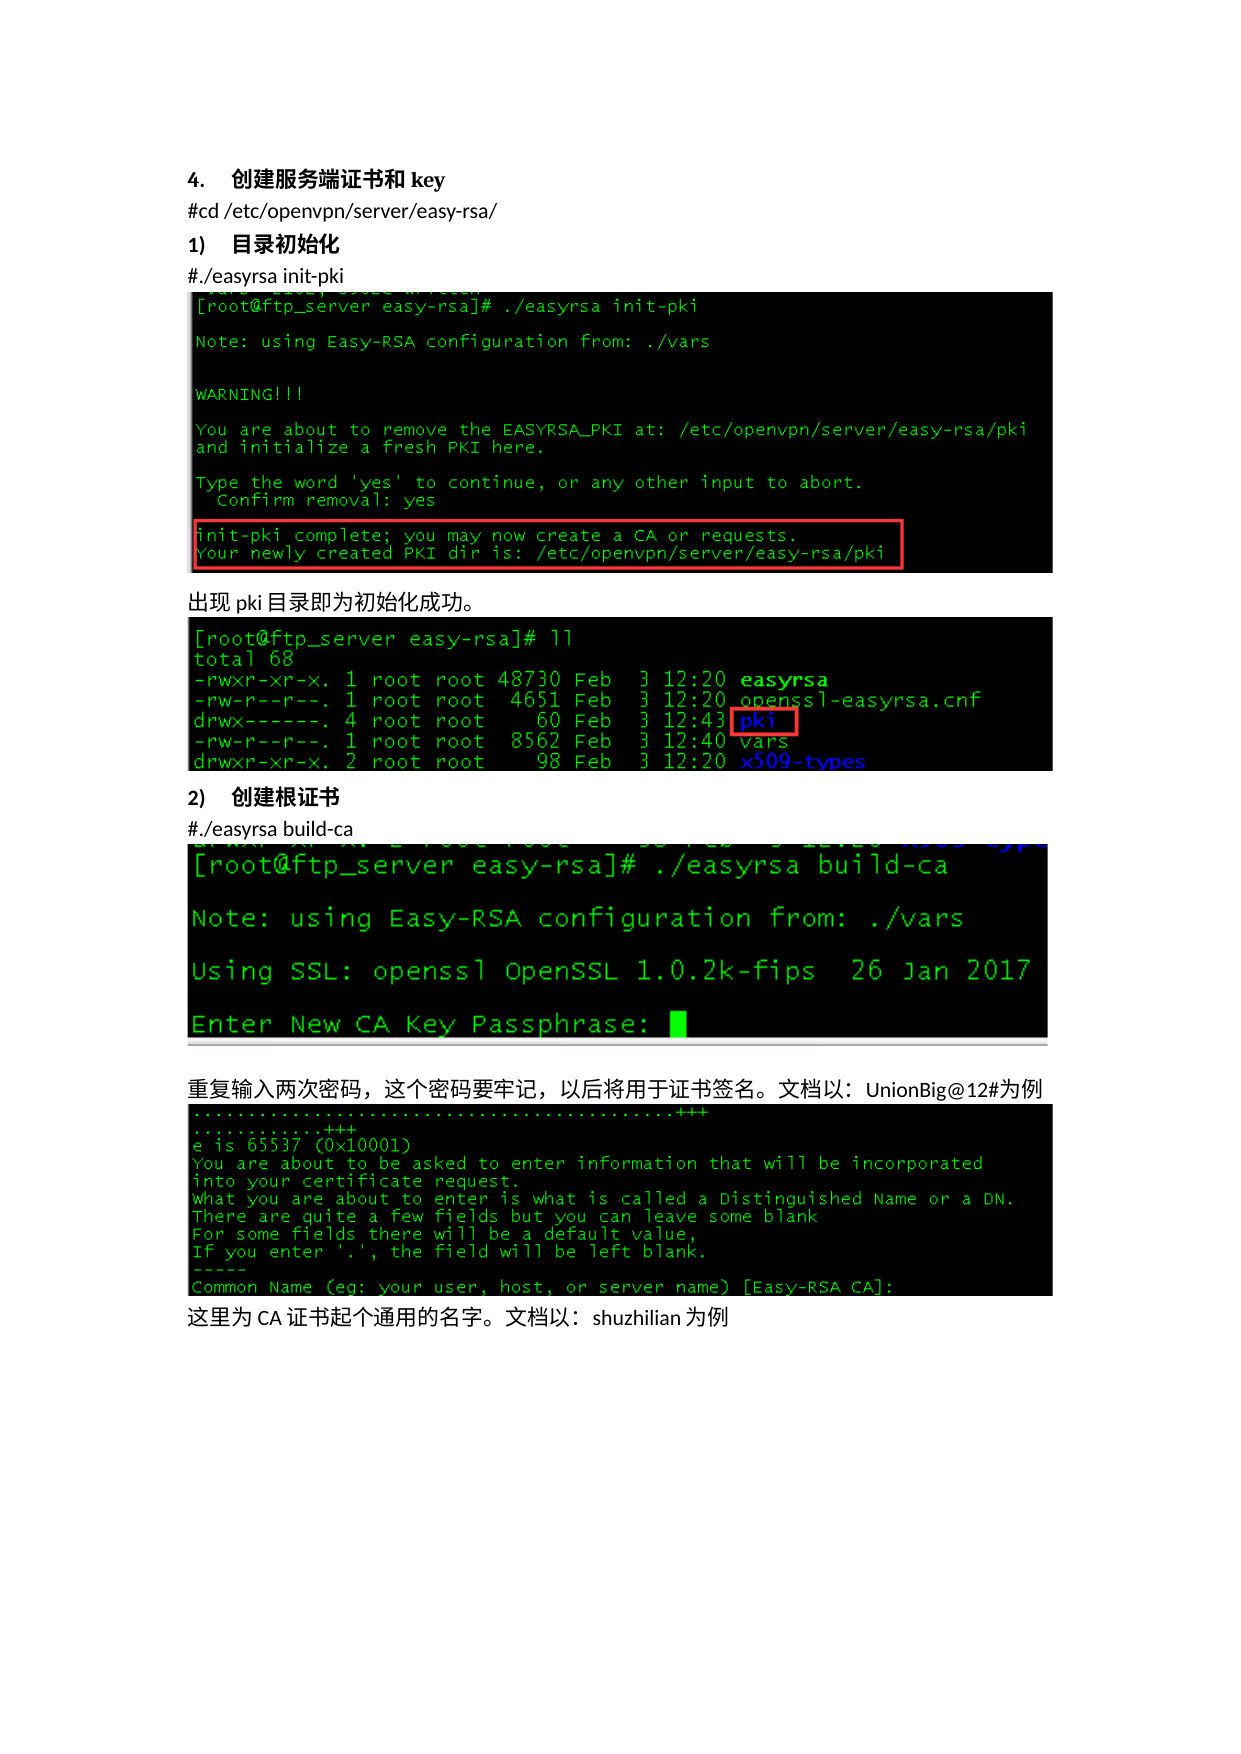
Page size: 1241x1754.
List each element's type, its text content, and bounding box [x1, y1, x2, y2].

subtitle 目录初始化 [187, 227, 1053, 259]
text #cd /etc/openvpn/server/easy-rsa/ [187, 194, 1053, 227]
picture [187, 1104, 1053, 1296]
text #./easyrsa build-ca [187, 812, 1053, 844]
subtitle 创建根证书 [187, 779, 1053, 812]
text 重复输入两次密码，这个密码要牢记，以后将用于证书签名。文档以：UnionBig@12#为例 [187, 1072, 1053, 1104]
text 出现pki目录即为初始化成功。 [187, 584, 1053, 617]
picture [187, 844, 1048, 1046]
picture [187, 292, 1053, 573]
subtitle 创建服务端证书和key [187, 162, 1053, 194]
text #./easyrsa init-pki [187, 259, 1053, 292]
picture [187, 617, 1053, 771]
text 这里为CA证书起个通用的名字。文档以：shuzhilian为例 [187, 1299, 1053, 1332]
